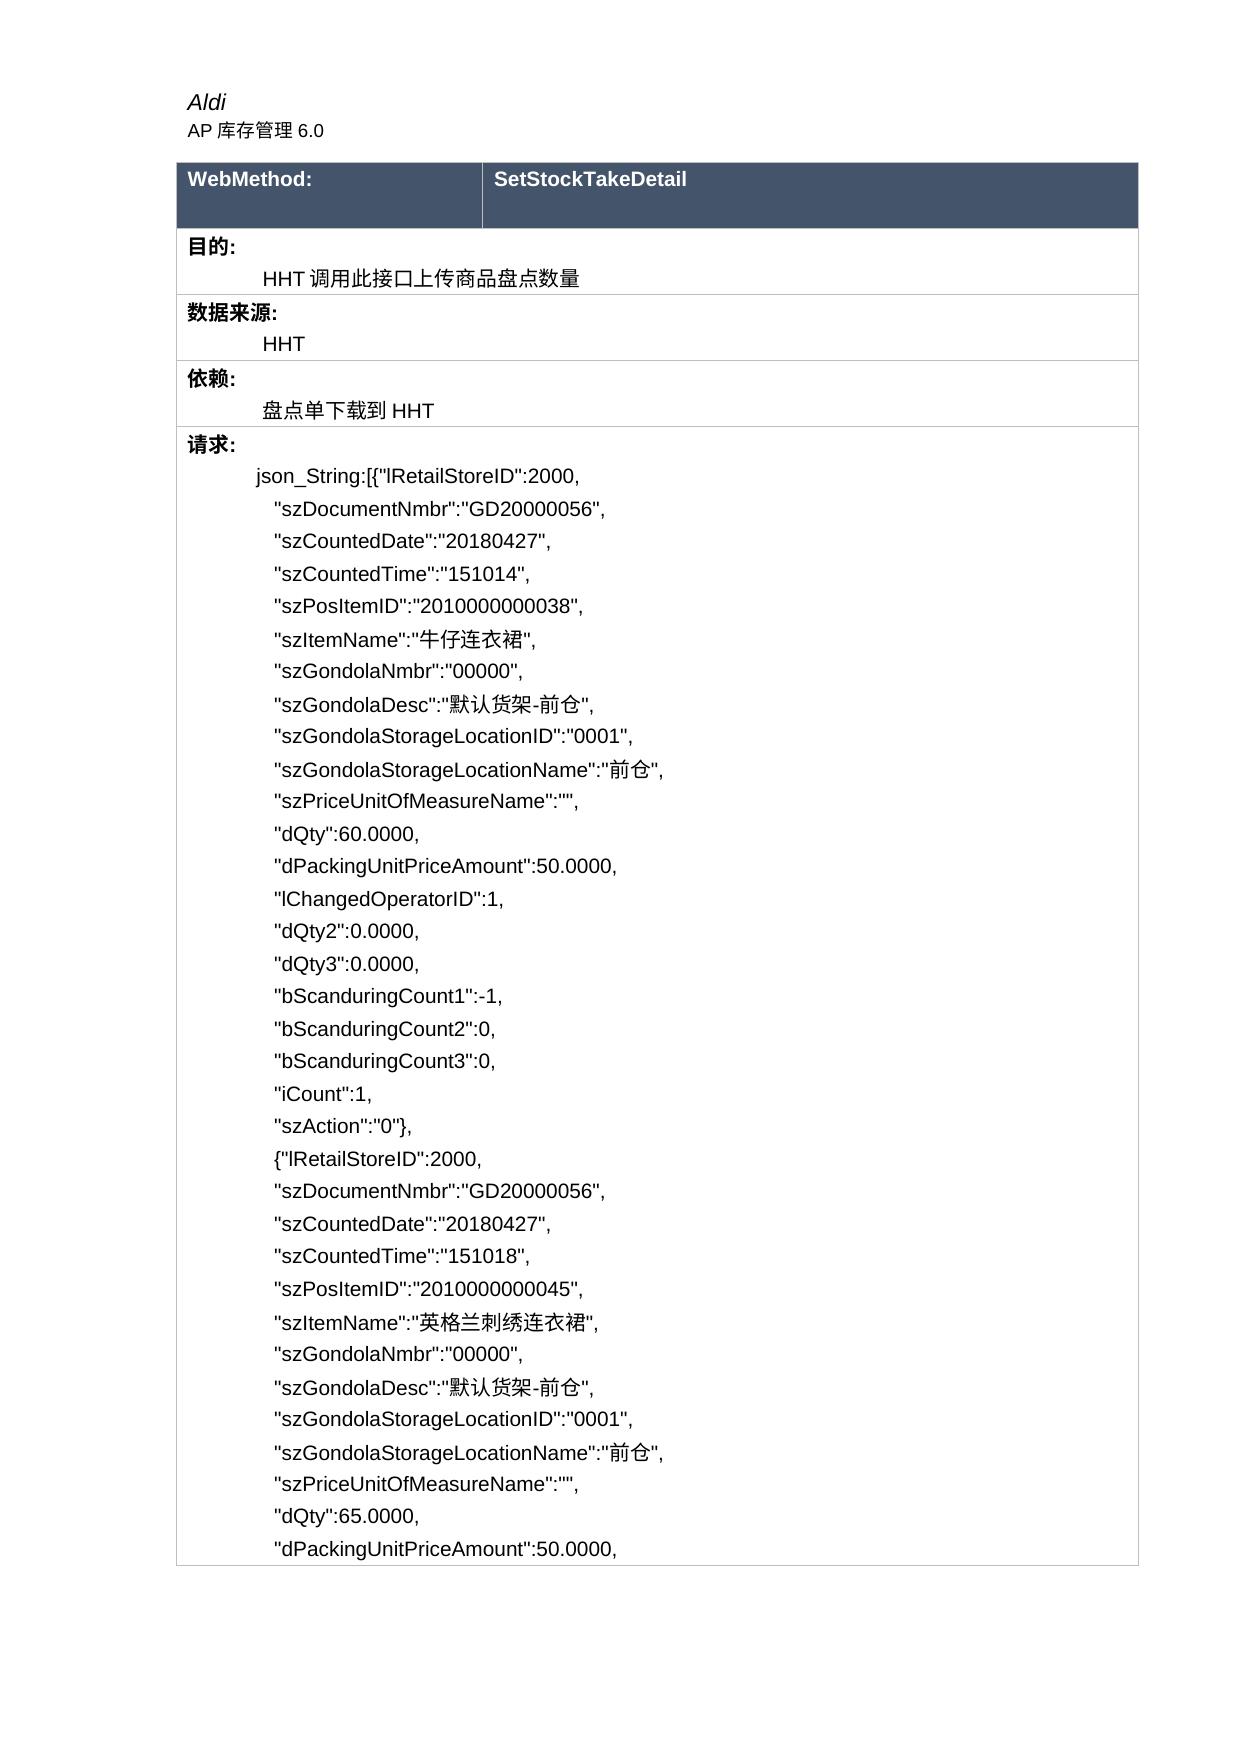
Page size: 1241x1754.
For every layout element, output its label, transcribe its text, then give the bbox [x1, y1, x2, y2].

table_header SetStockTakeDetail [483, 163, 1138, 228]
table_cell 数据来源: HHT [177, 295, 1138, 360]
table_cell 目的: HHT调用此接口上传商品盘点数量 [177, 229, 1138, 294]
table_header WebMethod: [177, 163, 482, 228]
table_cell 依赖: 盘点单下载到HHT [177, 361, 1138, 426]
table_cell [177, 427, 1138, 1565]
